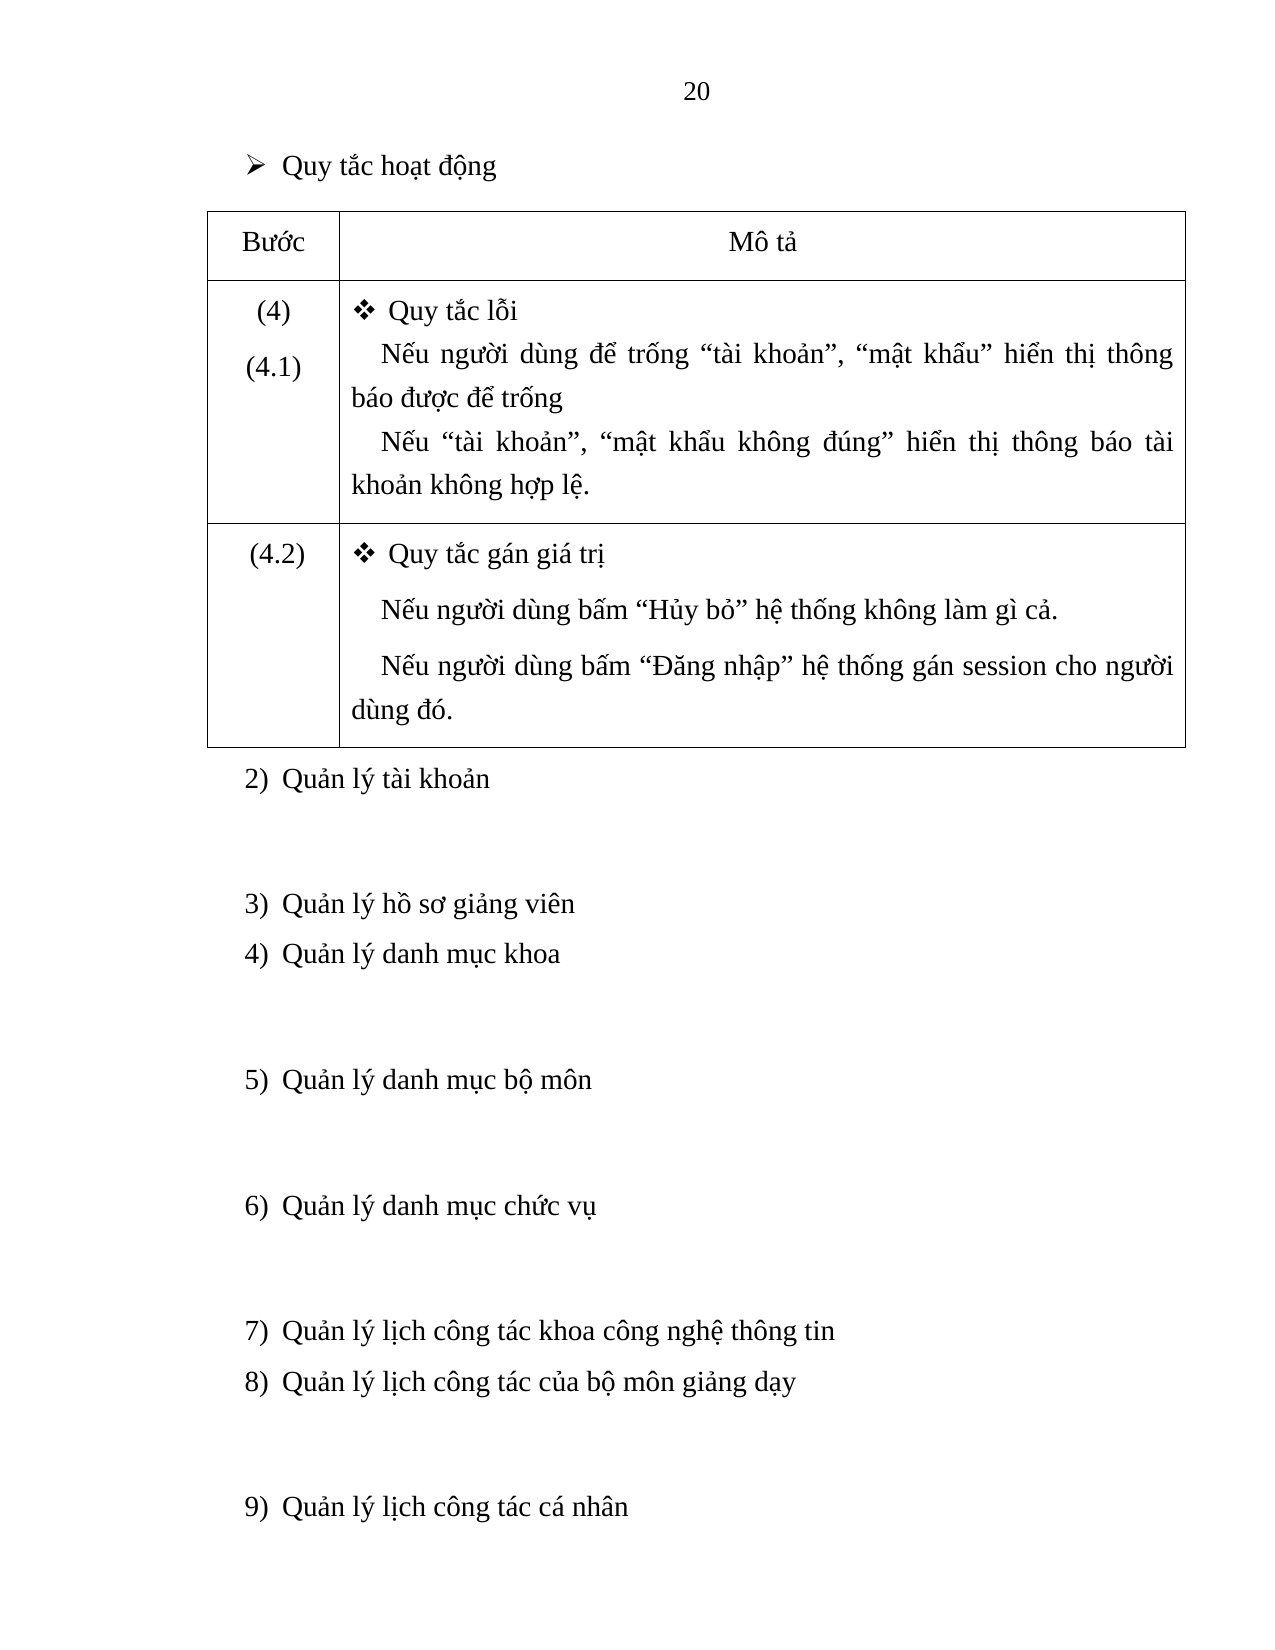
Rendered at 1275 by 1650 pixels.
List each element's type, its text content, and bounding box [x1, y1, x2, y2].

list Quản lý danh mục chức vụ [244, 1188, 1186, 1221]
list Quản lý lịch công tác cá nhân [244, 1489, 1186, 1523]
table_header Mô tả [340, 212, 1185, 279]
list Quản lý tài khoản [244, 761, 1186, 794]
table_cell Quy tắc lỗi Nếu người dùng để trống “tài khoản”, “mật khẩu” hiển thị thông báo được để trống Nếu “tài khoản”, “mật khẩu không đúng” hiển thị thông báo tài khoản không hợp lệ. [340, 281, 1185, 523]
list Quản lý hồ sơ giảng viên [244, 886, 1186, 920]
table_header Bước [208, 212, 339, 279]
table_cell (4) (4.1) [208, 281, 339, 523]
table_cell (4.2) [208, 524, 339, 747]
list Quản lý lịch công tác khoa công nghệ thông tin [244, 1313, 1186, 1347]
table_cell Quy tắc gán giá trị Nếu người dùng bấm “Hủy bỏ” hệ thống không làm gì cả. Nếu người dùng bấm “Đăng nhập” hệ thống gán session cho người dùng đó. [340, 524, 1185, 747]
list Quản lý danh mục bộ môn [244, 1062, 1186, 1096]
list Quy tắc hoạt động [244, 148, 1186, 181]
list Quản lý lịch công tác của bộ môn giảng dạy [244, 1364, 1186, 1397]
list Quản lý danh mục khoa [244, 937, 1186, 970]
